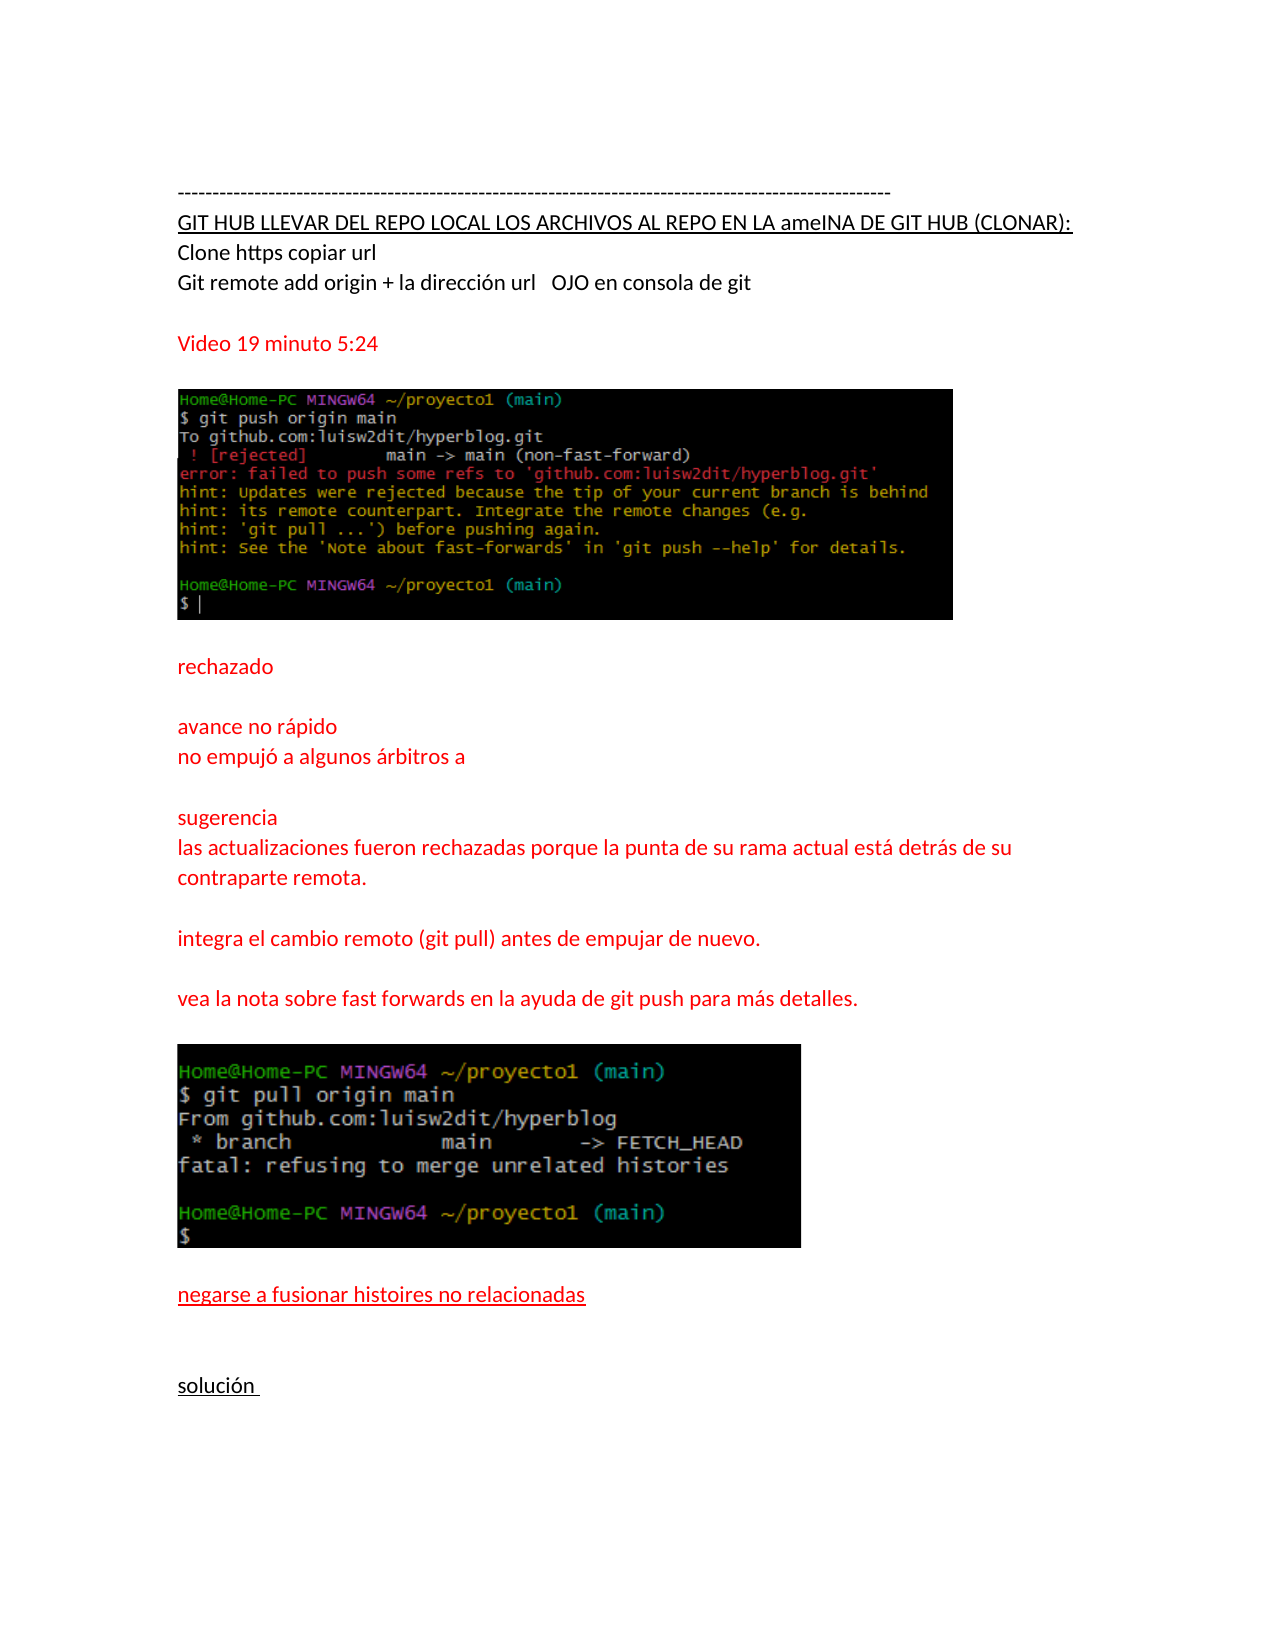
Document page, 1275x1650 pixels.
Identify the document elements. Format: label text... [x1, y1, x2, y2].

text sugerencia [177, 803, 1098, 831]
picture [177, 389, 953, 620]
text Clone https copiar url [177, 238, 1098, 266]
text avance no rápido [177, 712, 1098, 740]
text no empujó a algunos árbitros a [177, 742, 1098, 771]
text solución [177, 1371, 1098, 1399]
text las actualizaciones fueron rechazadas porque la punta de su rama actual está detrás de su contraparte remota. [177, 833, 1098, 891]
text integra el cambio remoto (git pull) antes de empujar de nuevo. [177, 924, 1098, 952]
text Git remote add origin + la dirección url OJO en consola de git [177, 268, 1098, 296]
text ------------------------------------------------------------------------------------------------------ [177, 178, 1098, 206]
text rechazado [177, 652, 1098, 680]
text vea la nota sobre fast forwards en la ayuda de git push para más detalles. [177, 984, 1098, 1012]
picture [177, 1044, 802, 1248]
text GIT HUB LLEVAR DEL REPO LOCAL LOS ARCHIVOS AL REPO EN LA ameINA DE GIT HUB (CLONAR): [177, 208, 1098, 236]
text negarse a fusionar histoires no relacionadas [177, 1280, 1098, 1308]
text Video 19 minuto 5:24 [177, 329, 1098, 357]
